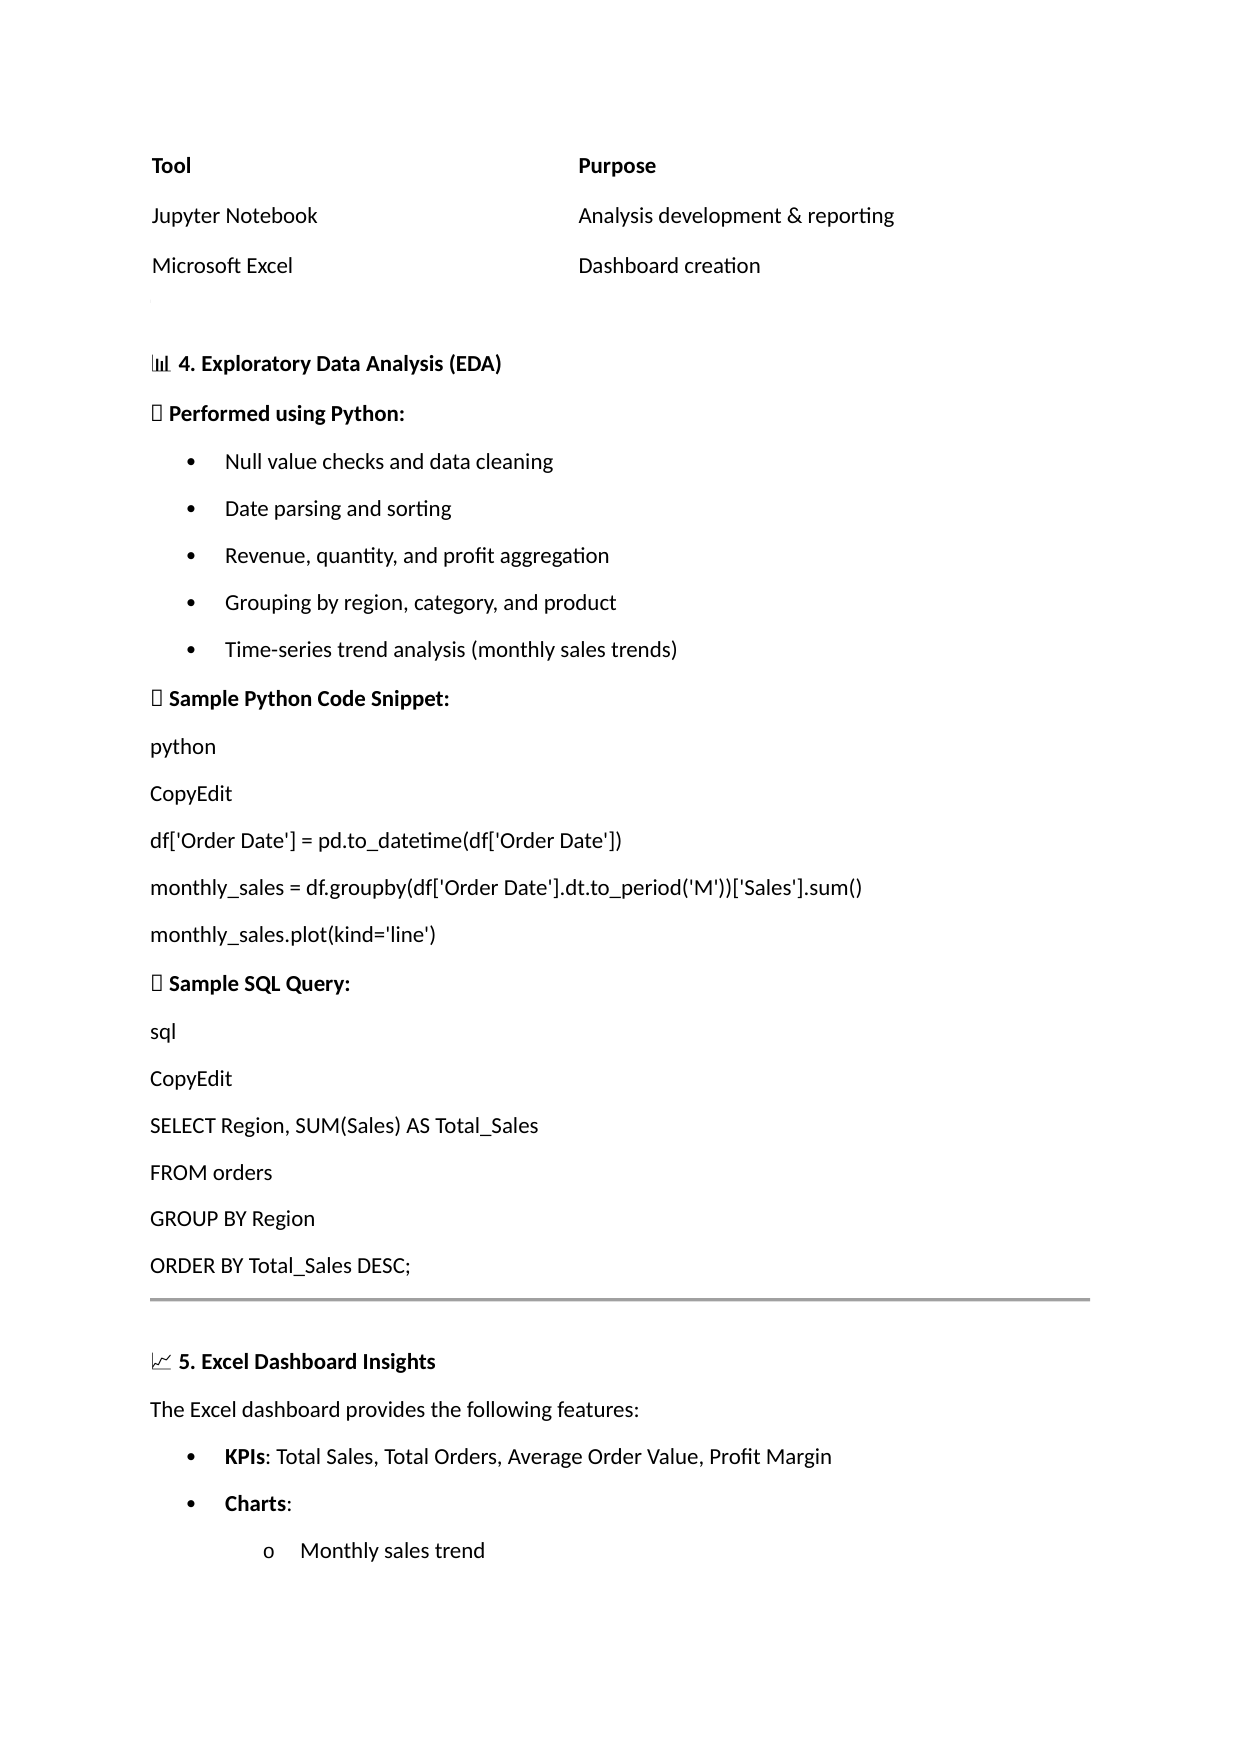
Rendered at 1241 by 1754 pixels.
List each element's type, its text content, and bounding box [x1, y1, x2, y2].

text monthly_sales.plot(kind='line') [150, 920, 1090, 948]
text 📈 5. Excel Dashboard Insights [150, 1345, 1090, 1376]
text CopyEdit [150, 1064, 1090, 1092]
text sql [150, 1017, 1090, 1045]
list Date parsing and sorting [187, 494, 1090, 522]
table_cell Dashboard creation [577, 250, 901, 300]
text ORDER BY Total_Sales DESC; [150, 1251, 1090, 1279]
list Null value checks and data cleaning [187, 447, 1090, 475]
list Monthly sales trend [262, 1536, 1090, 1565]
text python [150, 732, 1090, 760]
text CopyEdit [150, 779, 1090, 807]
text ✅ Performed using Python: [150, 397, 1090, 428]
text monthly_sales = df.groupby(df['Order Date'].dt.to_period('M'))['Sales'].sum() [150, 873, 1090, 901]
table_cell Analysis development & reporting [577, 200, 901, 250]
list Time-series trend analysis (monthly sales trends) [187, 635, 1090, 663]
list Grouping by region, category, and product [187, 588, 1090, 616]
text ✅ Sample SQL Query: [150, 967, 1090, 998]
list Revenue, quantity, and profit aggregation [187, 541, 1090, 569]
table_cell Microsoft Excel [150, 250, 577, 300]
text ✅ Sample Python Code Snippet: [150, 682, 1090, 713]
table_header Purpose [577, 150, 901, 200]
text GROUP BY Region [150, 1204, 1090, 1232]
table_cell Jupyter Notebook [150, 200, 577, 250]
list Charts: [187, 1489, 1090, 1517]
text 📊 4. Exploratory Data Analysis (EDA) [150, 347, 1090, 378]
list KPIs: Total Sales, Total Orders, Average Order Value, Profit Margin [187, 1442, 1090, 1470]
text df['Order Date'] = pd.to_datetime(df['Order Date']) [150, 826, 1090, 854]
text The Excel dashboard provides the following features: [150, 1396, 1090, 1423]
text SELECT Region, SUM(Sales) AS Total_Sales [150, 1111, 1090, 1139]
table_header Tool [150, 150, 577, 200]
text FROM orders [150, 1158, 1090, 1186]
